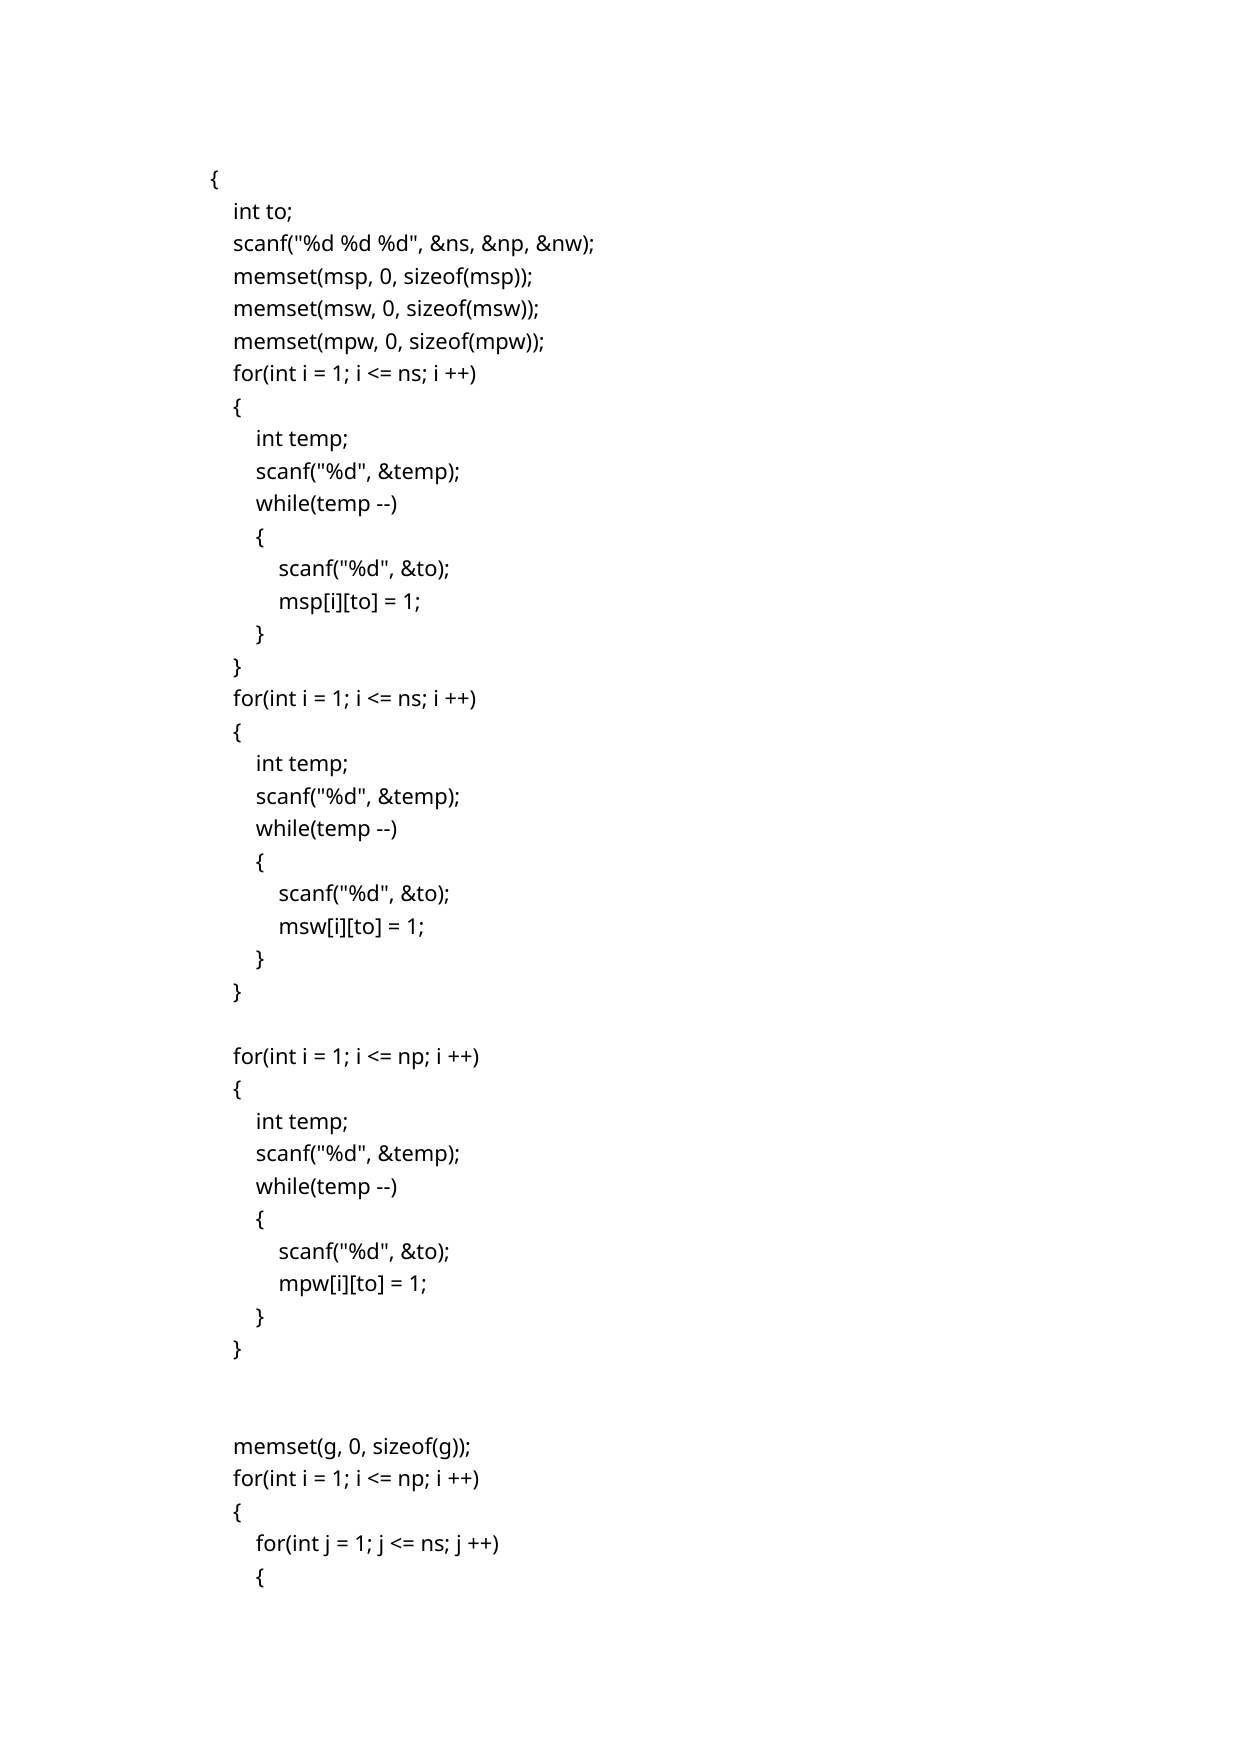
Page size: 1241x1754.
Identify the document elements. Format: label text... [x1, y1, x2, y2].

text memset(mpw, 0, sizeof(mpw)); [187, 324, 1053, 357]
text } [187, 974, 1053, 1007]
text scanf("%d", &to); [187, 877, 1053, 909]
text while(temp --) [187, 812, 1053, 844]
text scanf("%d %d %d", &ns, &np, &nw); [187, 227, 1053, 259]
text for(int i = 1; i <= ns; i ++) [187, 357, 1053, 389]
text mpw[i][to] = 1; [187, 1267, 1053, 1299]
text scanf("%d", &to); [187, 552, 1053, 584]
text memset(msw, 0, sizeof(msw)); [187, 292, 1053, 324]
text int temp; [187, 1104, 1053, 1137]
text { [187, 162, 1053, 194]
text { [187, 714, 1053, 747]
text { [187, 1202, 1053, 1234]
text while(temp --) [187, 1169, 1053, 1202]
text } [187, 617, 1053, 649]
text int to; [187, 194, 1053, 227]
text int temp; [187, 747, 1053, 779]
text memset(g, 0, sizeof(g)); [187, 1429, 1053, 1462]
text { [187, 1559, 1053, 1592]
text { [187, 1072, 1053, 1104]
text } [187, 1299, 1053, 1332]
text { [187, 519, 1053, 552]
text scanf("%d", &to); [187, 1234, 1053, 1267]
text } [187, 649, 1053, 682]
text { [187, 389, 1053, 422]
text scanf("%d", &temp); [187, 454, 1053, 487]
text scanf("%d", &temp); [187, 1137, 1053, 1169]
text for(int i = 1; i <= np; i ++) [187, 1462, 1053, 1494]
text } [187, 942, 1053, 974]
text } [187, 1332, 1053, 1364]
text for(int i = 1; i <= ns; i ++) [187, 682, 1053, 714]
text msw[i][to] = 1; [187, 909, 1053, 942]
text for(int j = 1; j <= ns; j ++) [187, 1527, 1053, 1559]
text { [187, 844, 1053, 877]
text { [187, 1494, 1053, 1527]
text while(temp --) [187, 487, 1053, 519]
text memset(msp, 0, sizeof(msp)); [187, 259, 1053, 292]
text int temp; [187, 422, 1053, 454]
text for(int i = 1; i <= np; i ++) [187, 1039, 1053, 1072]
text scanf("%d", &temp); [187, 779, 1053, 812]
text msp[i][to] = 1; [187, 584, 1053, 617]
